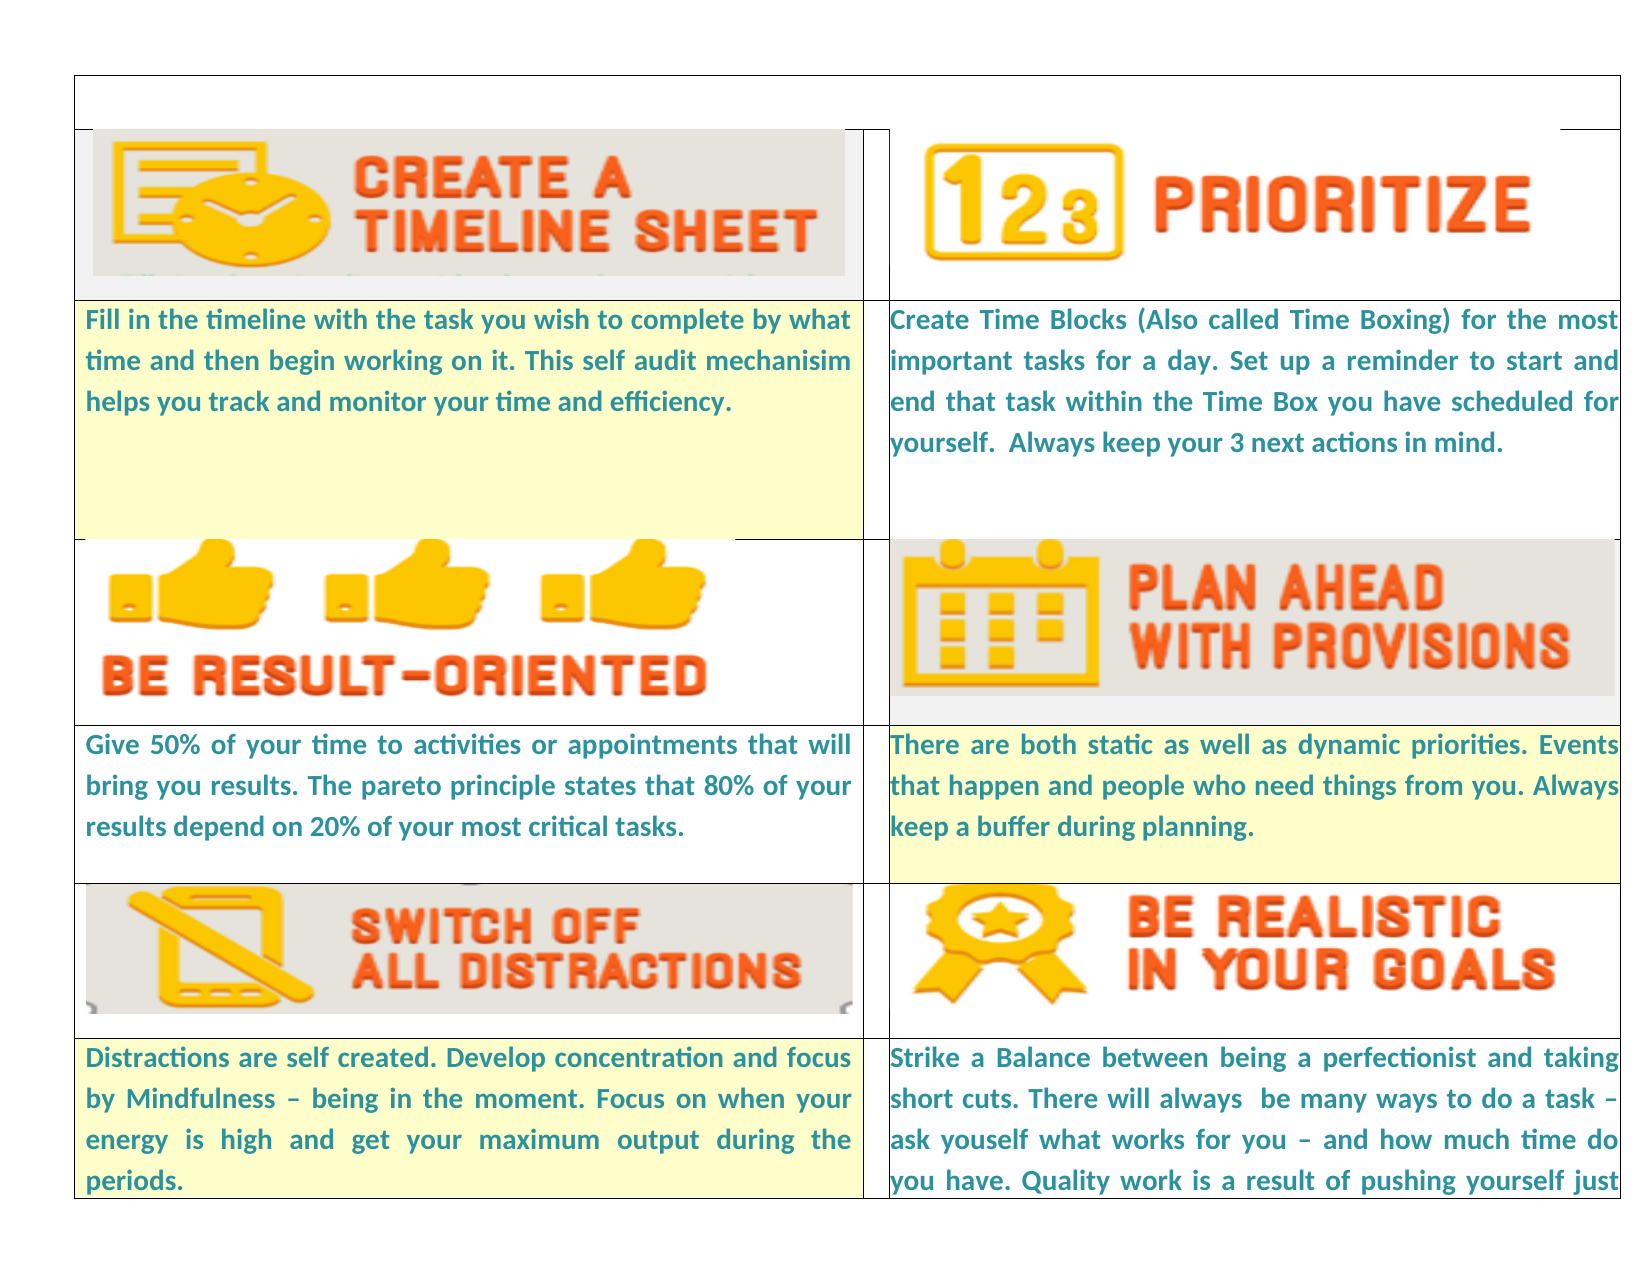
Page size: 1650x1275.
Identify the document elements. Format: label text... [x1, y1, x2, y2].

table_cell [75, 130, 863, 300]
table_cell Fill in the timeline with the task you wish to complete by what time and then begin working on it. This self audit mechanisim helps you track and monitor your time and efficiency. [75, 301, 863, 539]
table_cell There are both static as well as dynamic priorities. Events that happen and people who need things from you. Always keep a buffer during planning. [890, 726, 1620, 883]
table_cell Give 50% of your time to activities or appointments that will bring you results. The pareto principle states that 80% of your results depend on 20% of your most critical tasks. [75, 726, 863, 883]
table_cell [75, 1039, 863, 1197]
picture [86, 884, 853, 1014]
table_cell [864, 884, 889, 1038]
table_cell [864, 726, 889, 883]
table_cell [890, 884, 1620, 1038]
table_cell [890, 1039, 1620, 1197]
picture [889, 539, 1615, 696]
table_cell [864, 1039, 889, 1197]
picture [85, 539, 736, 700]
table_cell [75, 540, 863, 725]
table_cell [864, 301, 889, 539]
table_cell [864, 540, 889, 725]
table_cell Create Time Blocks (Also called Time Boxing) for the most important tasks for a day. Set up a reminder to start and end that task within the Time Box you have scheduled for yourself. Always keep your 3 next actions in mind. [890, 301, 1620, 539]
picture [93, 129, 845, 276]
picture [889, 129, 1561, 266]
picture [889, 884, 1598, 1010]
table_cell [75, 76, 1620, 129]
table_cell [75, 884, 863, 1038]
table_cell [890, 130, 1620, 300]
table_cell [864, 130, 889, 300]
table_cell [890, 540, 1620, 725]
